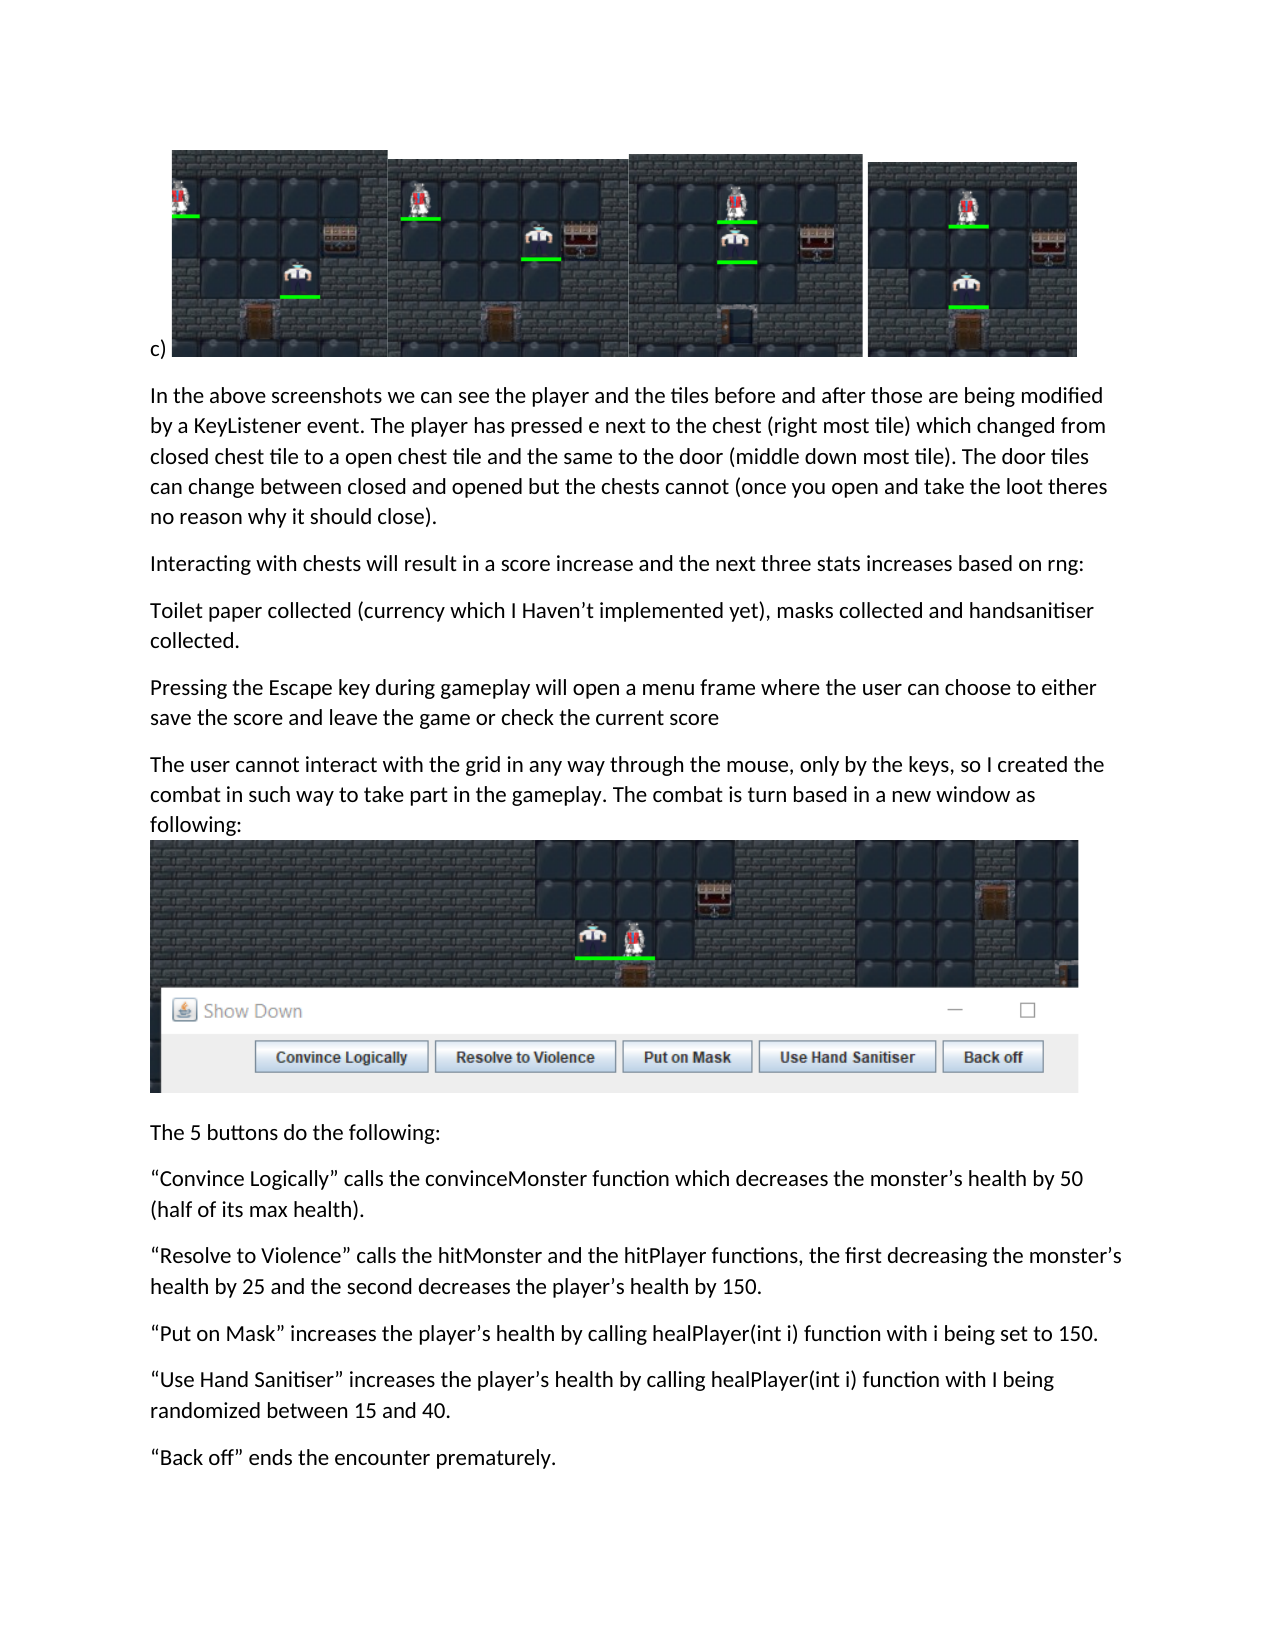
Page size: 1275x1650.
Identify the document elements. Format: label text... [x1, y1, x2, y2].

picture [171, 150, 863, 357]
text “Resolve to Violence” calls the hitMonster and the hitPlayer functions, the first decreasing the monster’s health by 25 and the second decreases the player’s health by 150. [150, 1242, 1125, 1300]
picture [150, 840, 1079, 1093]
text The 5 buttons do the following: [150, 1118, 1125, 1146]
text “Use Hand Sanitiser” increases the player’s health by calling healPlayer(int i) function with I being randomized between 15 and 40. [150, 1366, 1125, 1424]
text “Convince Logically” calls the convinceMonster function which decreases the monster’s health by 50 (half of its max health). [150, 1164, 1125, 1223]
text Toilet paper collected (currency which I Haven’t implemented yet), masks collected and handsanitiser collected. [150, 596, 1125, 654]
text “Put on Mask” increases the player’s health by calling healPlayer(int i) function with i being set to 150. [150, 1319, 1125, 1347]
text “Back off” ends the encounter prematurely. [150, 1443, 1125, 1471]
picture [867, 162, 1077, 357]
text In the above screenshots we can see the player and the tiles before and after those are being modified by a KeyListener event. The player has pressed e next to the chest (right most tile) which changed from closed chest tile to a open chest tile and the same to the door (middle down most tile). The door tiles can change between closed and opened but the chests cannot (once you open and take the loot theres no reason why it should close). [150, 381, 1125, 530]
text Interacting with chests will result in a score increase and the next three stats increases based on rng: [150, 549, 1125, 577]
text Pressing the Escape key during gameplay will open a menu frame where the user can choose to either save the score and leave the game or check the current score [150, 673, 1125, 731]
